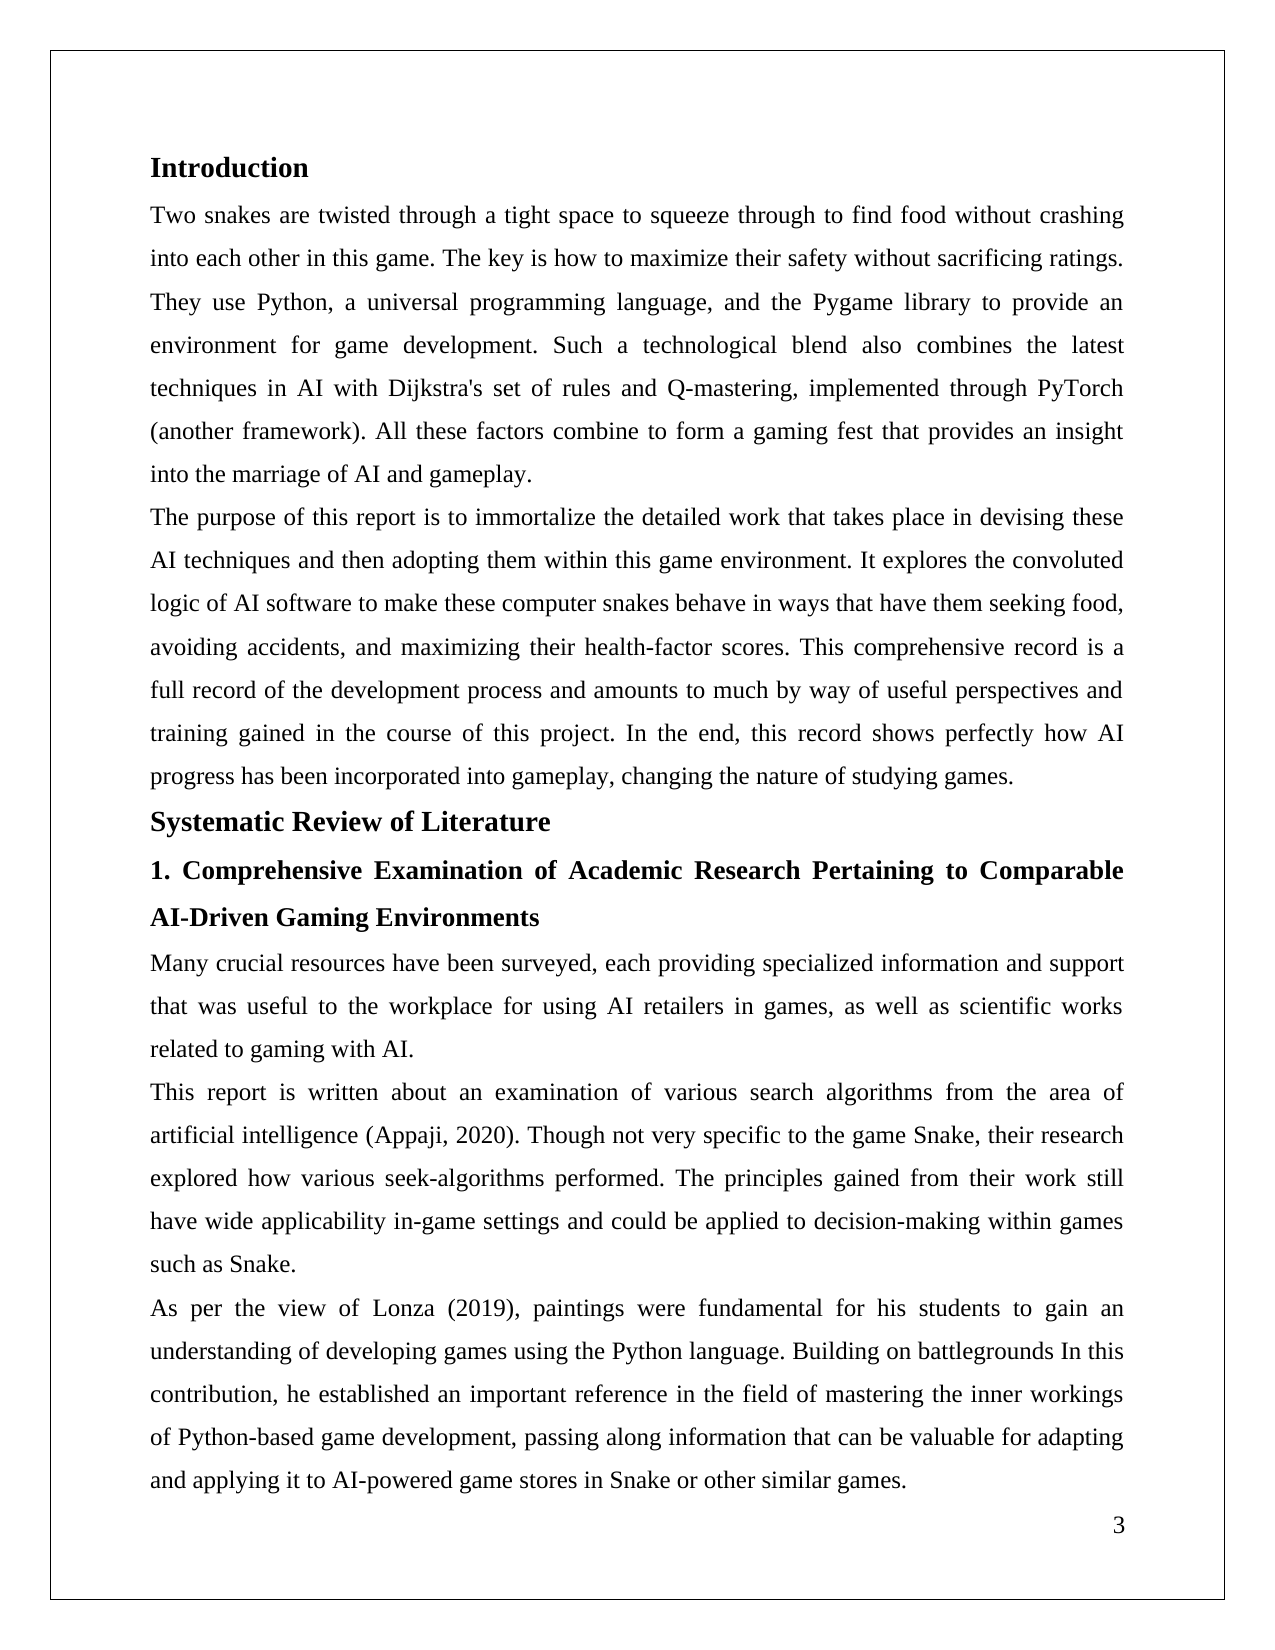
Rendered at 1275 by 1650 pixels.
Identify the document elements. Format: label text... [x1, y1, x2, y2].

text Two snakes are twisted through a tight space to squeeze through to find food without crashing into each other in this game. The key is how to maximize their safety without sacrificing ratings. They use Python, a universal programming language, and the Pygame library to provide an environment for game development. Such a technological blend also combines the latest techniques in AI with Dijkstra's set of rules and Q-mastering, implemented through PyTorch (another framework). All these factors combine to form a gaming fest that provides an insight into the marriage of AI and gameplay. [150, 200, 1125, 488]
text The purpose of this report is to immortalize the detailed work that takes place in devising these AI techniques and then adopting them within this game environment. It explores the convoluted logic of AI software to make these computer snakes behave in ways that have them seeking food, avoiding accidents, and maximizing their health-factor scores. This comprehensive record is a full record of the development process and amounts to much by way of useful perspectives and training gained in the course of this project. In the end, this record shows perfectly how AI progress has been incorporated into gameplay, changing the nature of studying games. [150, 502, 1125, 790]
text As per the view of Lonza (2019), paintings were fundamental for his students to gain an understanding of developing games using the Python language. Building on battlegrounds In this contribution, he established an important reference in the field of mastering the inner workings of Python-based game development, passing along information that can be valuable for adapting and applying it to AI-powered game stores in Snake or other similar games. [150, 1293, 1125, 1494]
subtitle Introduction [150, 150, 1125, 183]
subtitle 1. Comprehensive Examination of Academic Research Pertaining to Comparable AI-Driven Gaming Environments [150, 854, 1125, 932]
text Many crucial resources have been surveyed, each providing specialized information and support that was useful to the workplace for using AI retailers in games, as well as scientific works related to gaming with AI. [150, 948, 1125, 1063]
subtitle Systematic Review of Literature [150, 804, 1125, 838]
text This report is written about an examination of various search algorithms from the area of artificial intelligence (Appaji, 2020). Though not very specific to the game Snake, their research explored how various seek-algorithms performed. The principles gained from their work still have wide applicability in-game settings and could be applied to decision-making within games such as Snake. [150, 1077, 1125, 1278]
